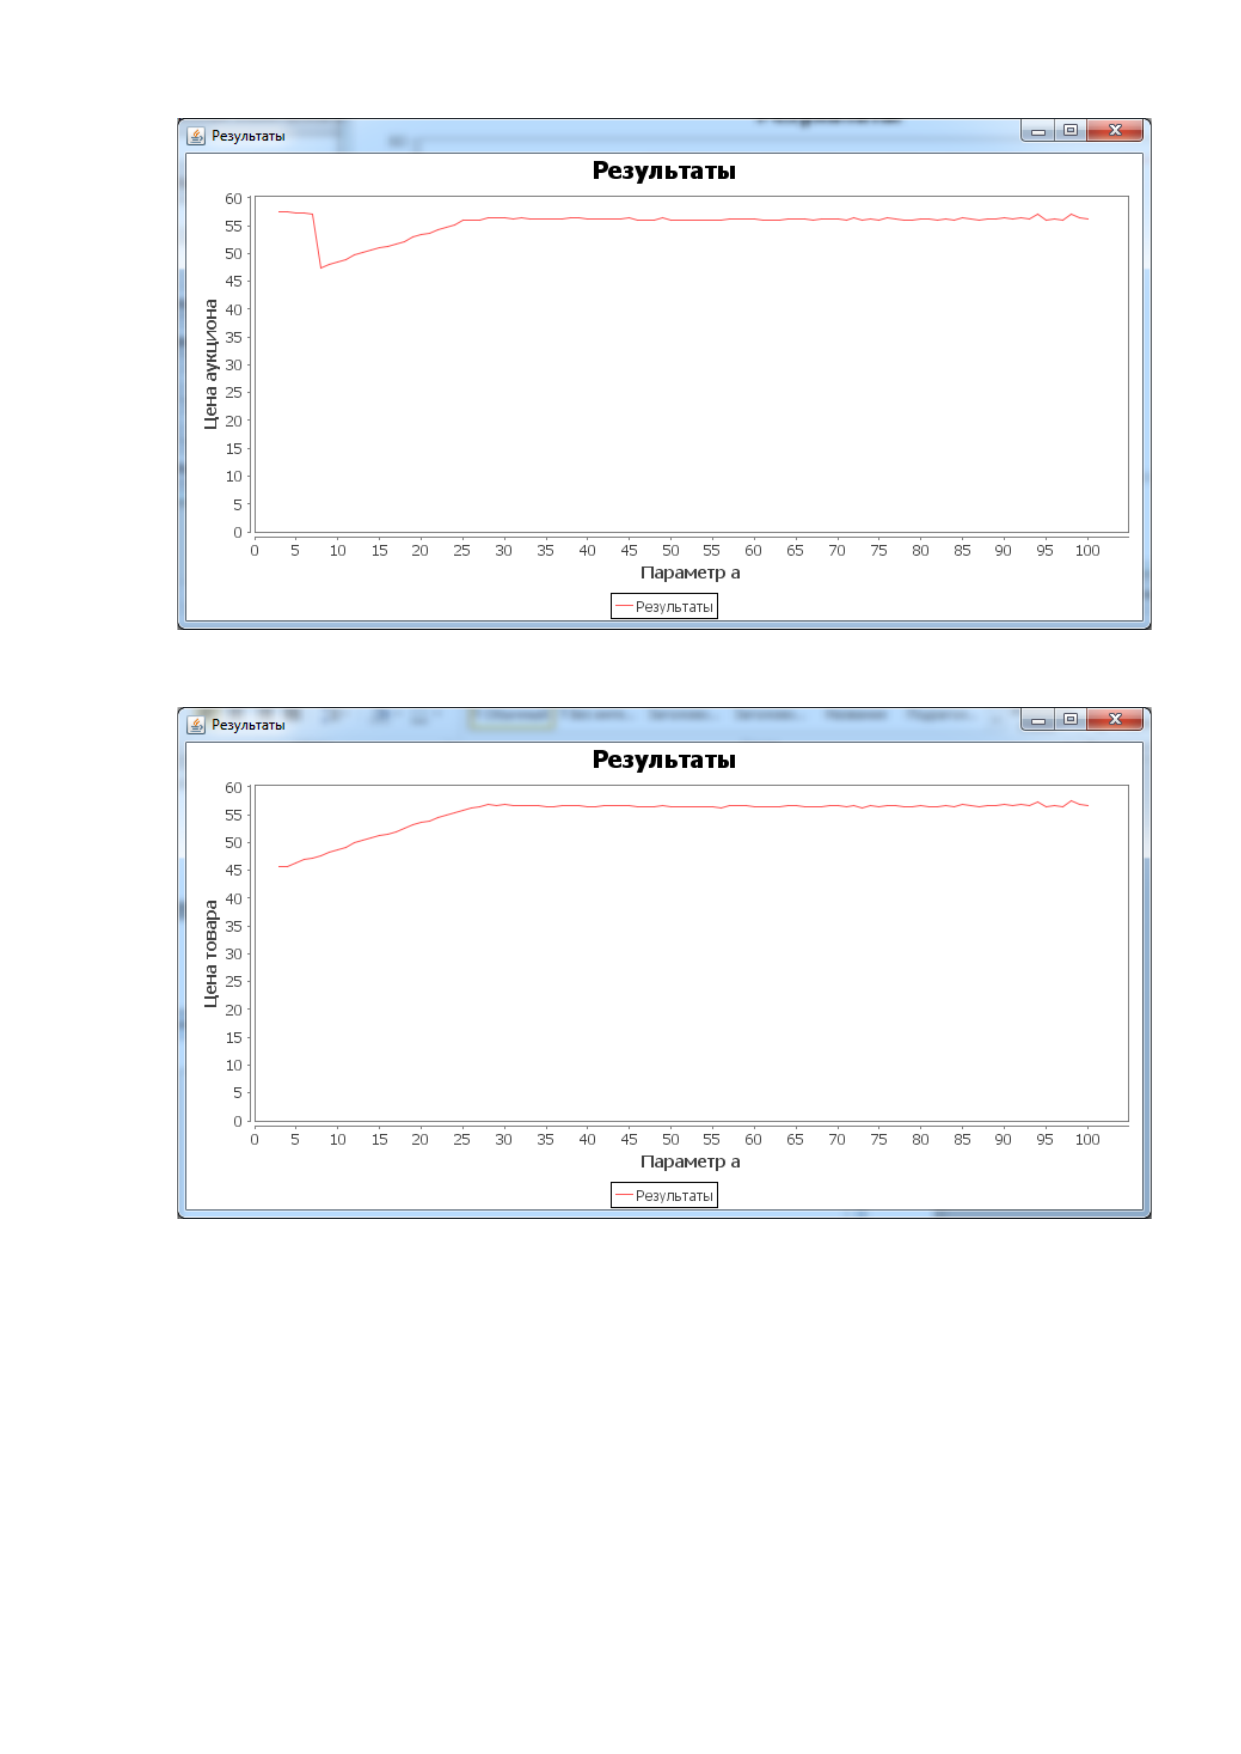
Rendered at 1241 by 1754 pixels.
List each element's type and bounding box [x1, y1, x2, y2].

picture [177, 118, 1152, 630]
picture [177, 707, 1152, 1219]
